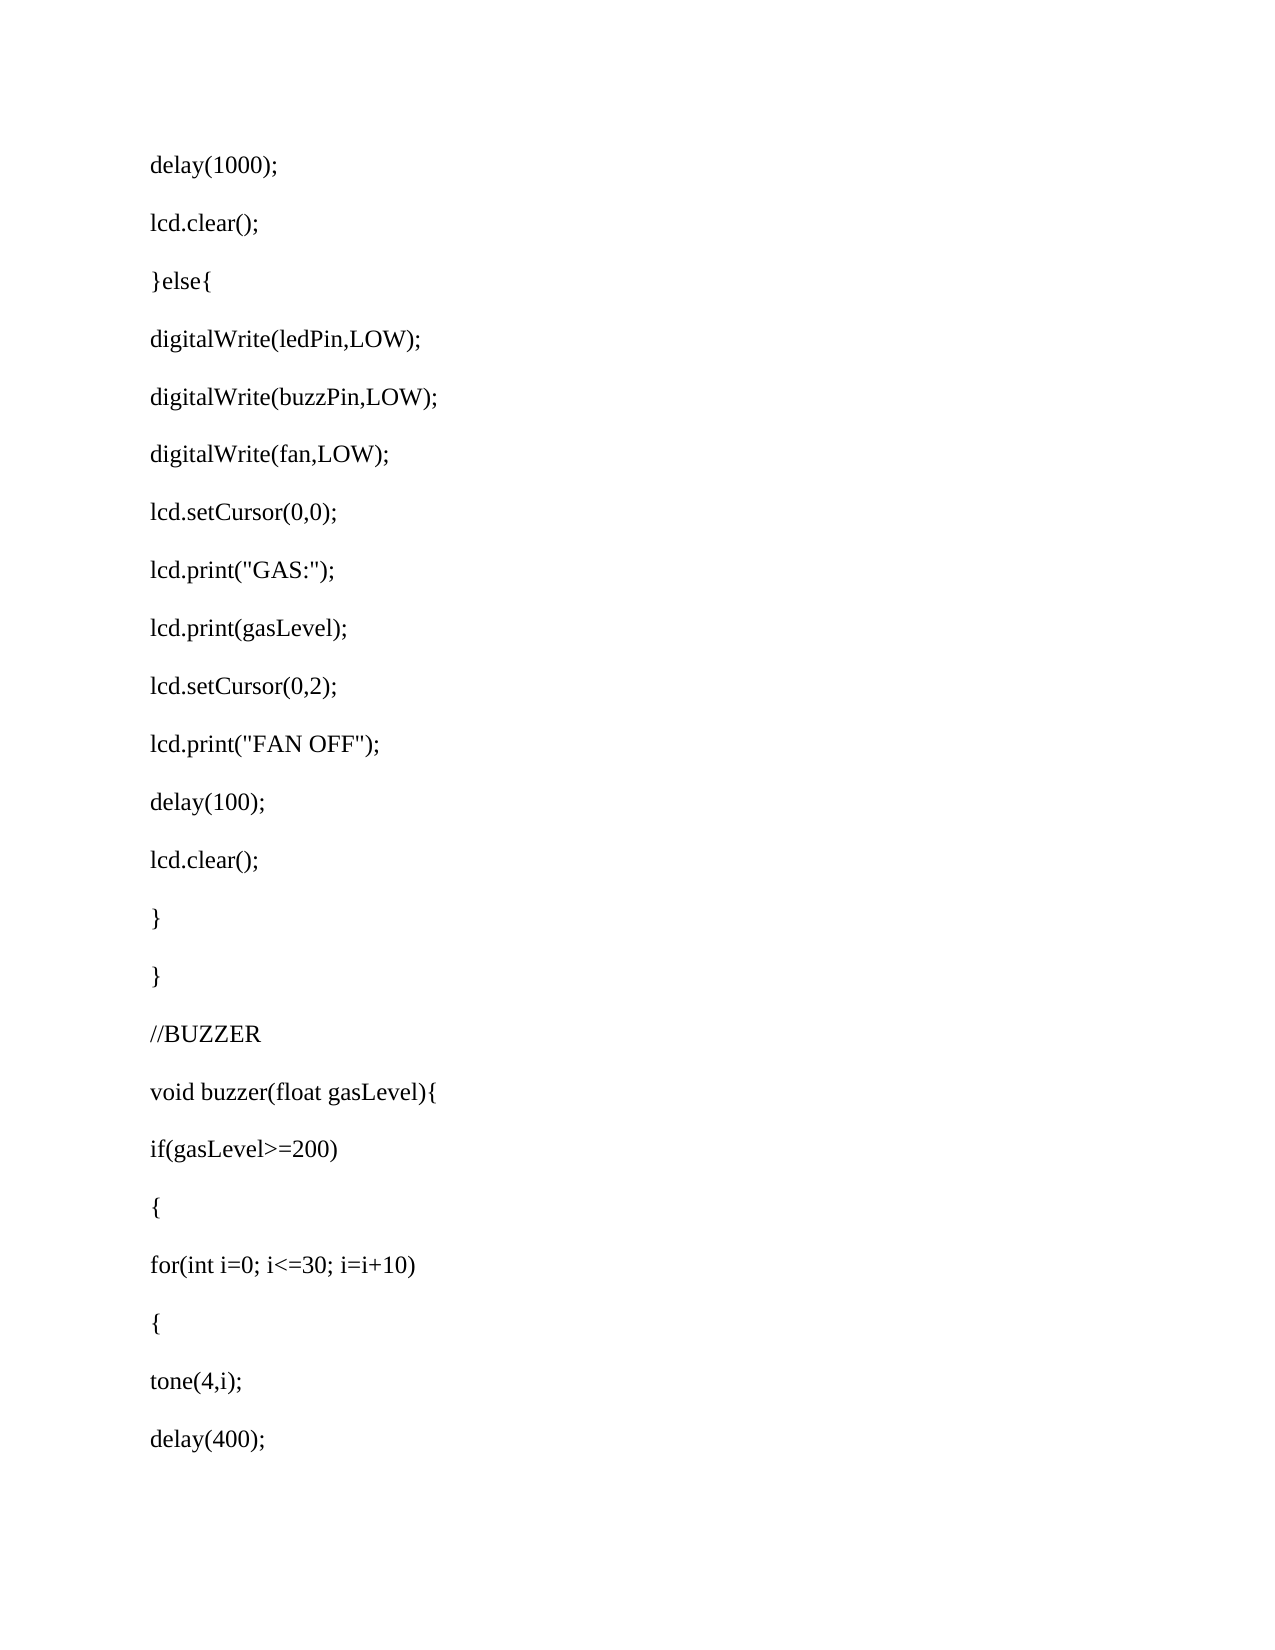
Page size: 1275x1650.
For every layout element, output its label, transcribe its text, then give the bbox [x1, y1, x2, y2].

text for(int i=0; i<=30; i=i+10) [150, 1250, 1125, 1279]
text //BUZZER [150, 1019, 1125, 1047]
text lcd.setCursor(0,0); [150, 497, 1125, 526]
text digitalWrite(buzzPin,LOW); [150, 382, 1125, 410]
text delay(1000); [150, 150, 1125, 179]
text if(gasLevel>=200) [150, 1134, 1125, 1163]
text delay(400); [150, 1424, 1125, 1453]
text } [150, 961, 1125, 989]
text tone(4,i); [150, 1366, 1125, 1395]
text lcd.print("FAN OFF"); [150, 729, 1125, 758]
text lcd.clear(); [150, 845, 1125, 874]
text void buzzer(float gasLevel){ [150, 1077, 1125, 1105]
text } [150, 903, 1125, 932]
text { [150, 1192, 1125, 1221]
text lcd.print("GAS:"); [150, 555, 1125, 584]
text lcd.clear(); [150, 208, 1125, 237]
text { [150, 1308, 1125, 1337]
text lcd.print(gasLevel); [150, 613, 1125, 642]
text digitalWrite(ledPin,LOW); [150, 324, 1125, 352]
text }else{ [150, 266, 1125, 294]
text lcd.setCursor(0,2); [150, 671, 1125, 700]
text delay(100); [150, 787, 1125, 816]
text digitalWrite(fan,LOW); [150, 439, 1125, 468]
